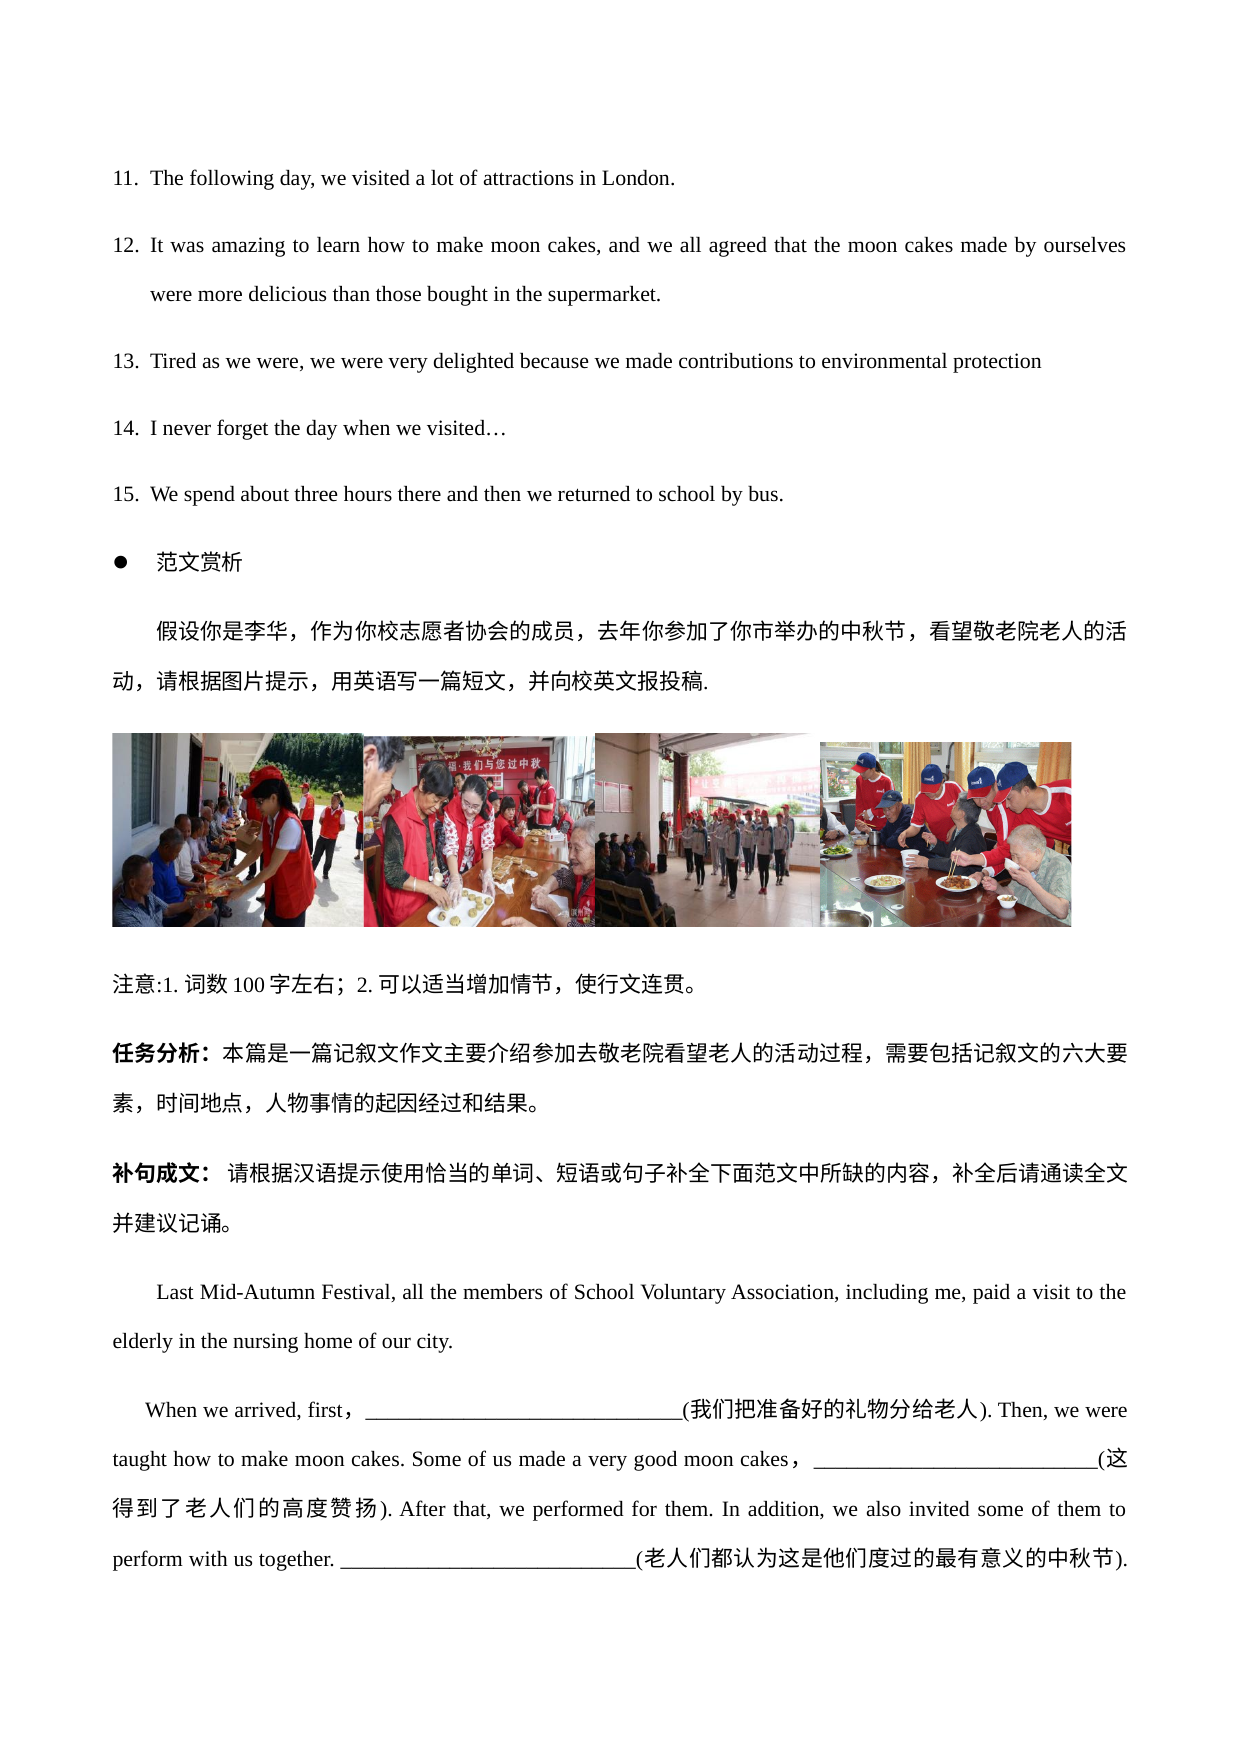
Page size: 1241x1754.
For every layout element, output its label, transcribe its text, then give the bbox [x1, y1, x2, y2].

text 任务分析：本篇是一篇记叙文作文主要介绍参加去敬老院看望老人的活动过程，需要包括记叙文的六大要素，时间地点，人物事情的起因经过和结果。 [112, 1036, 1128, 1118]
picture [112, 733, 1072, 927]
list Tired as we were, we were very delighted because we made contributions to environmental protection [112, 344, 1128, 377]
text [112, 1391, 1128, 1573]
list I never forget the day when we visited… [112, 411, 1128, 444]
text Last Mid-Autumn Festival, all the members of School Voluntary Association, including me, paid a visit to the elderly in the nursing home of our city. [112, 1275, 1128, 1357]
text 补句成文： 请根据汉语提示使用恰当的单词、短语或句子补全下面范文中所缺的内容，补全后请通读全文并建议记诵。 [112, 1155, 1128, 1238]
text 注意:1. 词数100字左右；2. 可以适当增加情节，使行文连贯。 [112, 966, 1128, 999]
list 范文赏析 [112, 544, 1128, 577]
list We spend about three hours there and then we returned to school by bus. [112, 477, 1128, 510]
text 假设你是李华，作为你校志愿者协会的成员，去年你参加了你市举办的中秋节，看望敬老院老人的活动，请根据图片提示，用英语写一篇短文，并向校英文报投稿. [112, 613, 1128, 696]
list The following day, we visited a lot of attractions in London. [112, 161, 1128, 194]
list It was amazing to learn how to make moon cakes, and we all agreed that the moon cakes made by ourselves were more delicious than those bought in the supermarket. [112, 228, 1128, 311]
